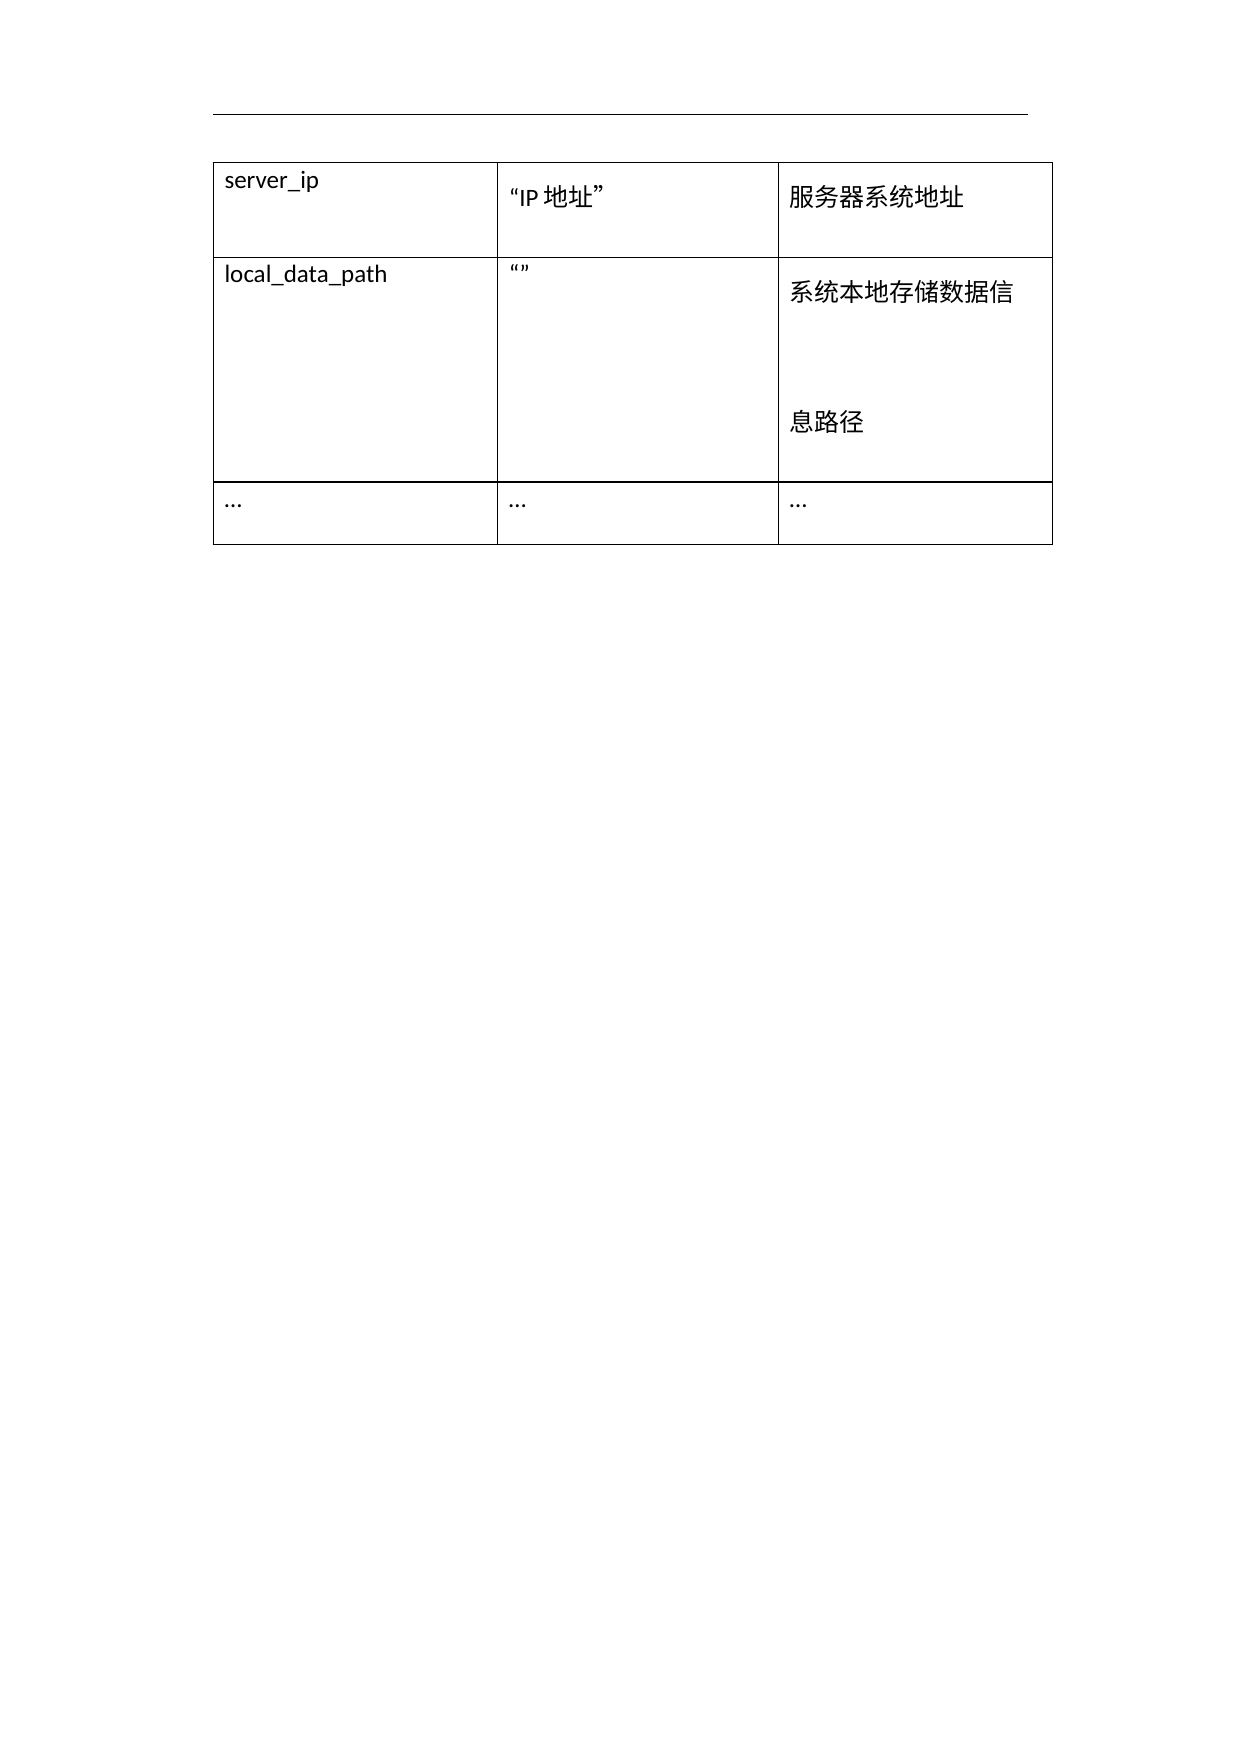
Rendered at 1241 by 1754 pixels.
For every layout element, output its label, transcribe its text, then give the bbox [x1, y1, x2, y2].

table_cell “” [498, 258, 778, 481]
table_cell 服务器系统地址 [779, 163, 1052, 257]
table_cell 系统本地存储数据信息路径 [779, 258, 1052, 481]
table_cell … [214, 483, 497, 543]
table_cell “IP地址” [498, 163, 778, 257]
table_cell … [779, 483, 1052, 543]
table_cell … [498, 483, 778, 543]
table_cell server_ip [214, 163, 497, 257]
table_cell local_data_path [214, 258, 497, 481]
